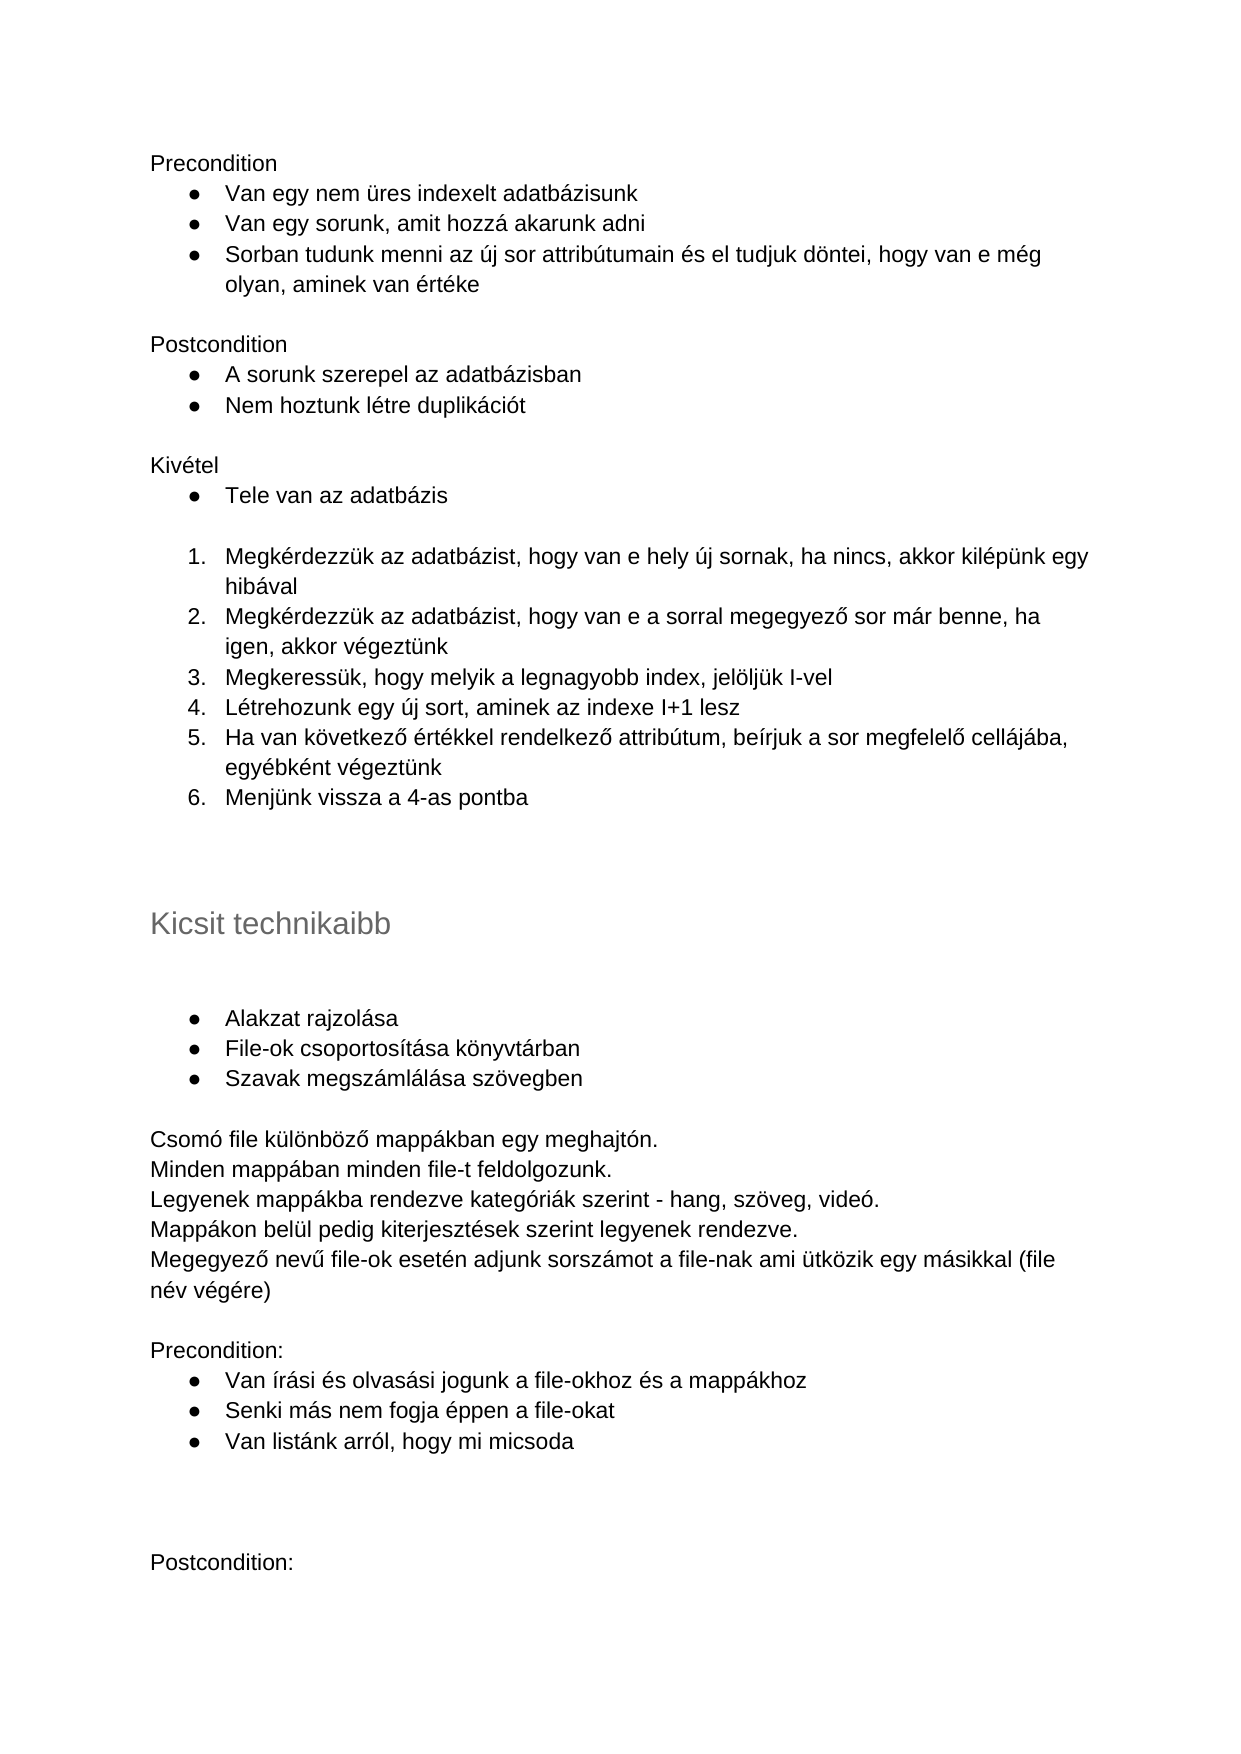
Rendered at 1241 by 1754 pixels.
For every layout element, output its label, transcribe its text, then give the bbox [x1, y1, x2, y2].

list File-ok csoportosítása könyvtárban [187, 1035, 1090, 1061]
list Tele van az adatbázis [187, 482, 1090, 509]
list Megkeressük, hogy melyik a legnagyobb index, jelöljük I-vel [187, 663, 1090, 690]
text Legyenek mappákba rendezve kategóriák szerint - hang, szöveg, videó. [150, 1186, 1090, 1212]
text Csomó file különböző mappákban egy meghajtón. [150, 1126, 1090, 1152]
text Postcondition [150, 331, 1090, 358]
text Postcondition: [150, 1548, 1090, 1575]
list Ha van következő értékkel rendelkező attribútum, beírjuk a sor megfelelő cellájába, egyébként végeztünk [187, 724, 1090, 781]
list A sorunk szerepel az adatbázisban [187, 361, 1090, 388]
list Sorban tudunk menni az új sor attribútumain és el tudjuk döntei, hogy van e még olyan, aminek van értéke [187, 241, 1090, 297]
text Kivétel [150, 452, 1090, 478]
list Van írási és olvasási jogunk a file-okhoz és a mappákhoz [187, 1367, 1090, 1393]
list Megkérdezzük az adatbázist, hogy van e a sorral megegyező sor már benne, ha igen, akkor végeztünk [187, 603, 1090, 660]
text Precondition [150, 150, 1090, 176]
list Van egy sorunk, amit hozzá akarunk adni [187, 210, 1090, 237]
list Van egy nem üres indexelt adatbázisunk [187, 180, 1090, 207]
list Senki más nem fogja éppen a file-okat [187, 1397, 1090, 1424]
text Mappákon belül pedig kiterjesztések szerint legyenek rendezve. [150, 1216, 1090, 1242]
list Alakzat rajzolása [187, 1005, 1090, 1031]
text Precondition: [150, 1337, 1090, 1363]
list Létrehozunk egy új sort, aminek az indexe I+1 lesz [187, 694, 1090, 720]
list Menjünk vissza a 4-as pontba [187, 784, 1090, 811]
list Megkérdezzük az adatbázist, hogy van e hely új sornak, ha nincs, akkor kilépünk egy hibával [187, 543, 1090, 599]
list Van listánk arról, hogy mi micsoda [187, 1428, 1090, 1454]
list Szavak megszámlálása szövegben [187, 1065, 1090, 1091]
list Nem hoztunk létre duplikációt [187, 392, 1090, 418]
text Minden mappában minden file-t feldolgozunk. [150, 1156, 1090, 1182]
subtitle Kicsit technikaibb [150, 905, 1090, 941]
text Megegyező nevű file-ok esetén adjunk sorszámot a file-nak ami ütközik egy másikkal (file név végére) [150, 1246, 1090, 1303]
